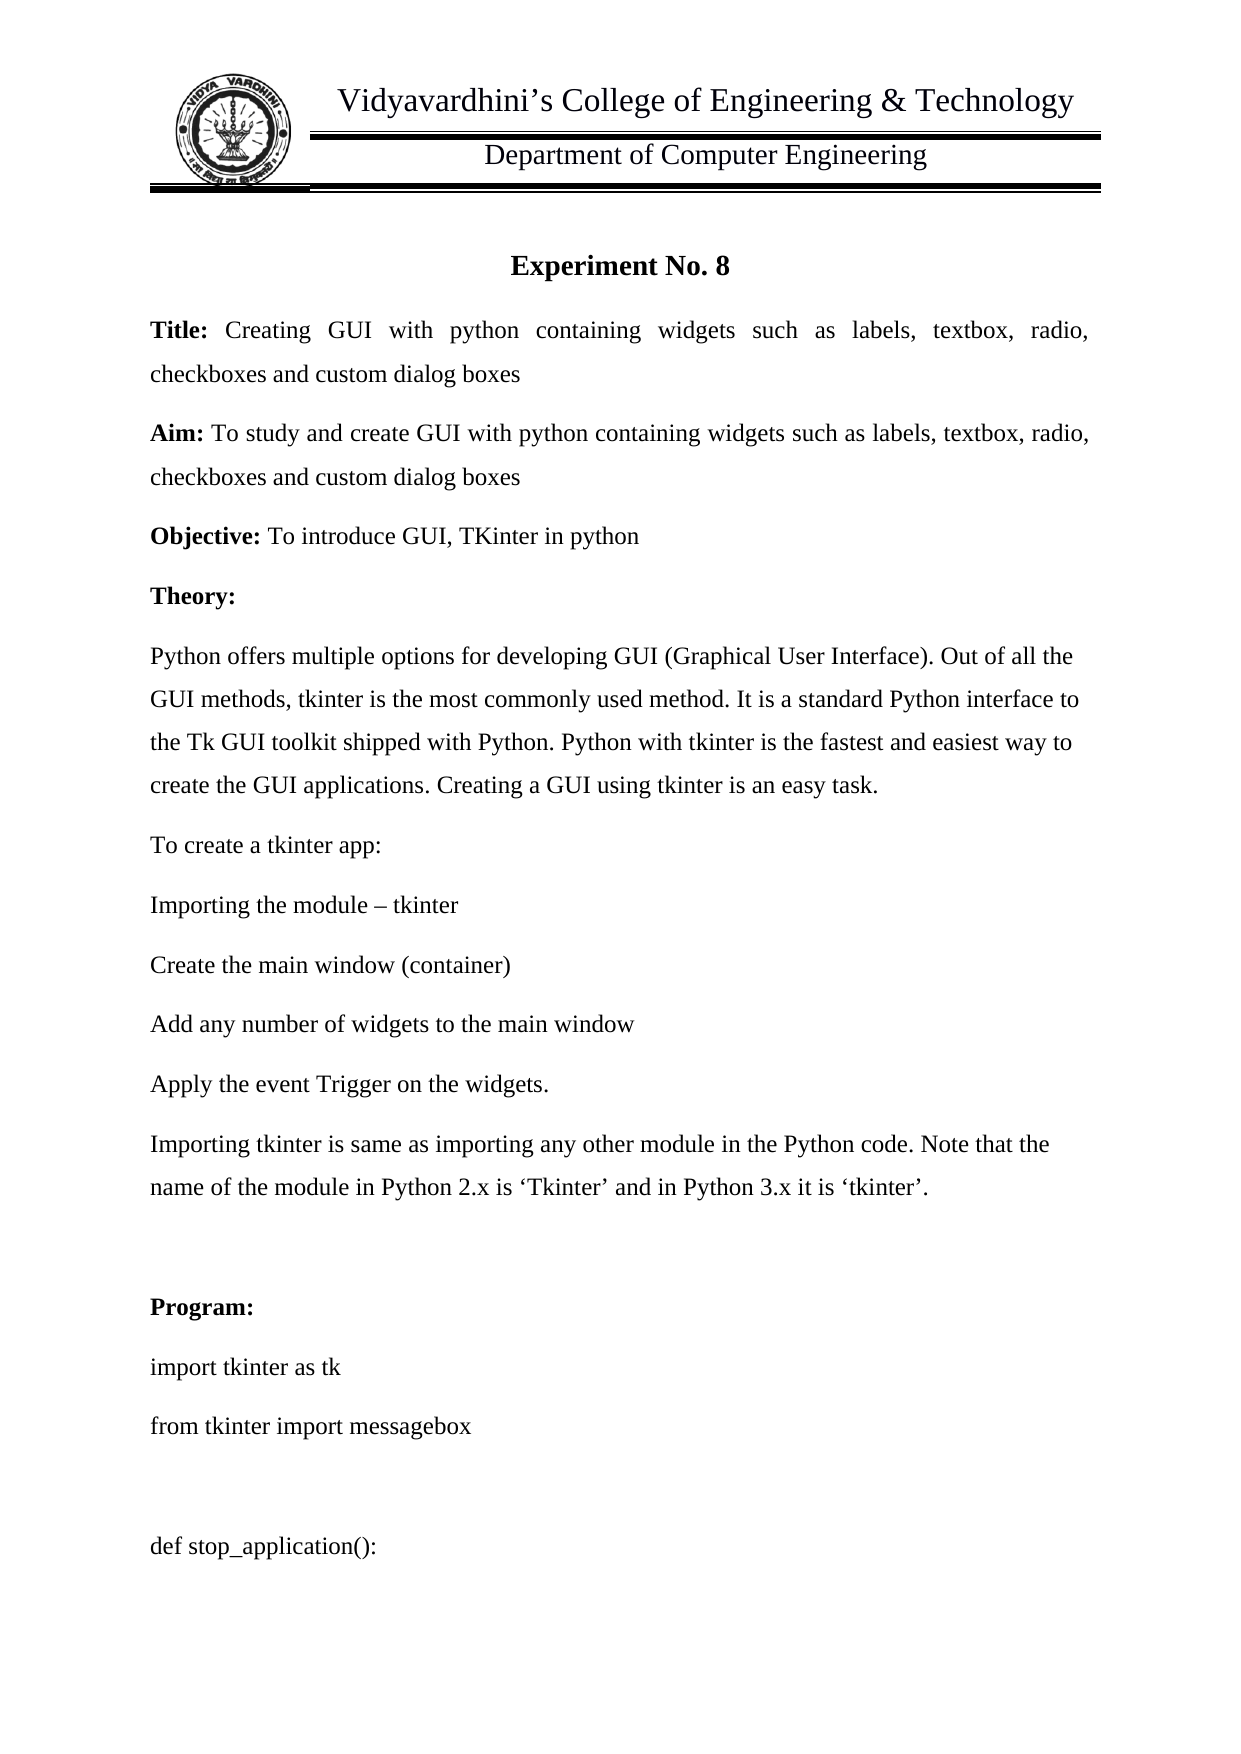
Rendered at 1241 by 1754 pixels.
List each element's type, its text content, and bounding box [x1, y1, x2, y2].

text from tkinter import messagebox [150, 1411, 1090, 1440]
text Program: [150, 1292, 1090, 1321]
text Theory: [150, 581, 1090, 610]
text To create a tkinter app: [150, 830, 1090, 859]
text Experiment No. 8 [150, 248, 1090, 282]
text Title: Creating GUI with python containing widgets such as labels, textbox, radio, checkboxes and custom dialog boxes [150, 316, 1090, 387]
text Add any number of widgets to the main window [150, 1009, 1090, 1038]
text Objective: To introduce GUI, TKinter in python [150, 521, 1090, 550]
text Python offers multiple options for developing GUI (Graphical User Interface). Out of all the GUI methods, tkinter is the most commonly used method. It is a standard Python interface to the Tk GUI toolkit shipped with Python. Python with tkinter is the fastest and easiest way to create the GUI applications. Creating a GUI using tkinter is an easy task. [150, 641, 1090, 799]
text Apply the event Trigger on the widgets. [150, 1069, 1090, 1098]
text import tkinter as tk [150, 1352, 1090, 1380]
picture [173, 73, 292, 183]
text Aim: To study and create GUI with python containing widgets such as labels, textbox, radio, checkboxes and custom dialog boxes [150, 418, 1090, 490]
text Importing tkinter is same as importing any other module in the Python code. Note that the name of the module in Python 2.x is ‘Tkinter’ and in Python 3.x it is ‘tkinter’. [150, 1129, 1090, 1201]
text def stop_application(): [150, 1531, 1090, 1560]
text Create the main window (container) [150, 950, 1090, 978]
text Importing the module – tkinter [150, 890, 1090, 919]
